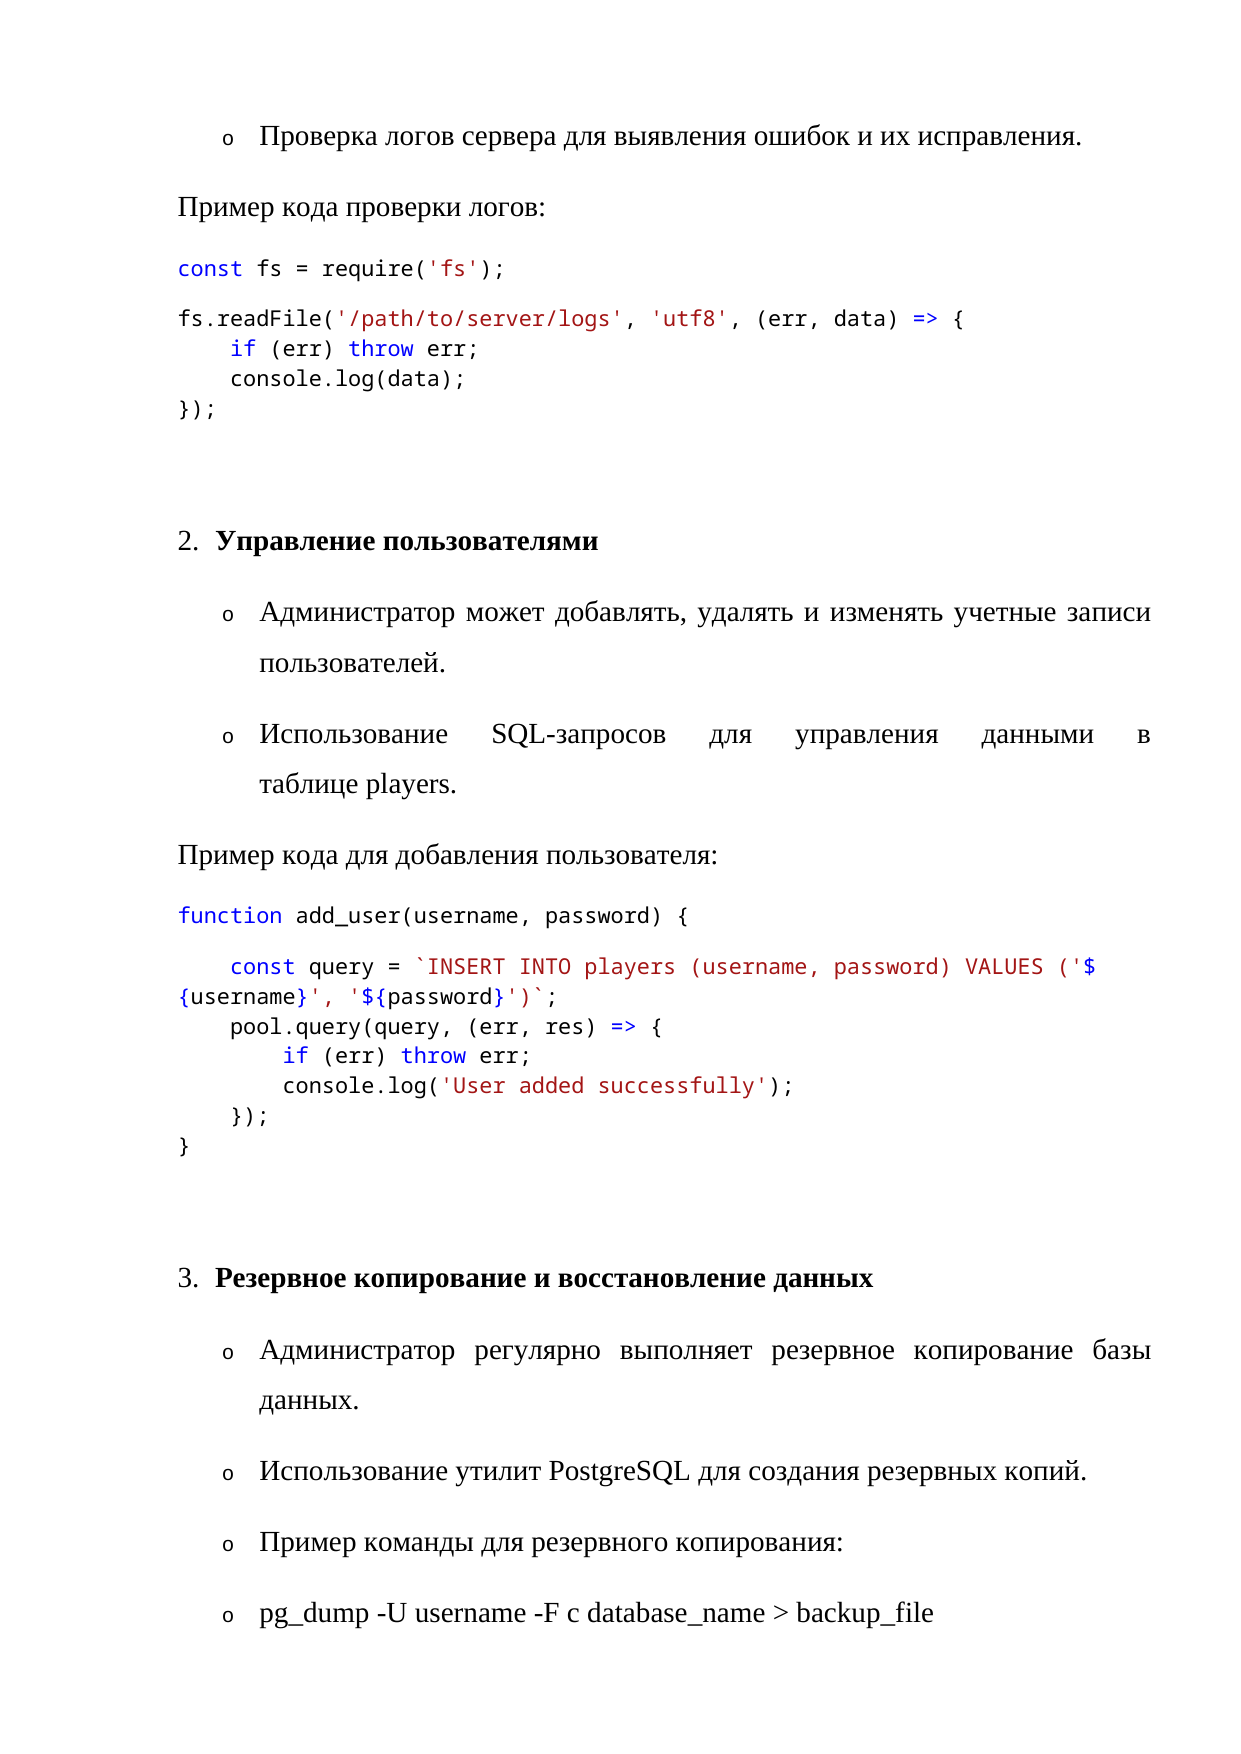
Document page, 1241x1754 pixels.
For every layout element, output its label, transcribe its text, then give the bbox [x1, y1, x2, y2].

text if (err) throw err; [177, 1041, 1152, 1070]
text console.log(data); [177, 363, 1152, 392]
text } [177, 1130, 1152, 1160]
text fs.readFile('/path/to/server/logs', 'utf8', (err, data) => { [177, 303, 1152, 333]
list Пример команды для резервного копирования: [222, 1524, 1152, 1558]
list Администратор может добавлять, удалять и изменять учетные записи пользователей. [222, 594, 1152, 678]
text }); [177, 392, 1152, 422]
list Управление пользователями [177, 523, 1152, 557]
list Использование SQL-запросов для управления данными в таблице players. [222, 716, 1152, 800]
text Пример кода для добавления пользователя: function add_user(username, password) { [177, 837, 1152, 930]
text Пример кода проверки логов: const fs = require('fs'); [177, 189, 1152, 282]
list Администратор регулярно выполняет резервное копирование базы данных. [222, 1332, 1152, 1416]
text pool.query(query, (err, res) => { [177, 1011, 1152, 1041]
list Резервное копирование и восстановление данных [177, 1261, 1152, 1294]
text if (err) throw err; [177, 333, 1152, 363]
list Проверка логов сервера для выявления ошибок и их исправления. [222, 118, 1152, 152]
text console.log('User added successfully'); [177, 1070, 1152, 1100]
text const query = `INSERT INTO players (username, password) VALUES ('${username}', '${password}')`; [177, 951, 1152, 1011]
text }); [177, 1100, 1152, 1130]
list Использование утилит PostgreSQL для создания резервных копий. [222, 1453, 1152, 1487]
list pg_dump -U username -F c database_name > backup_file [222, 1596, 1152, 1629]
